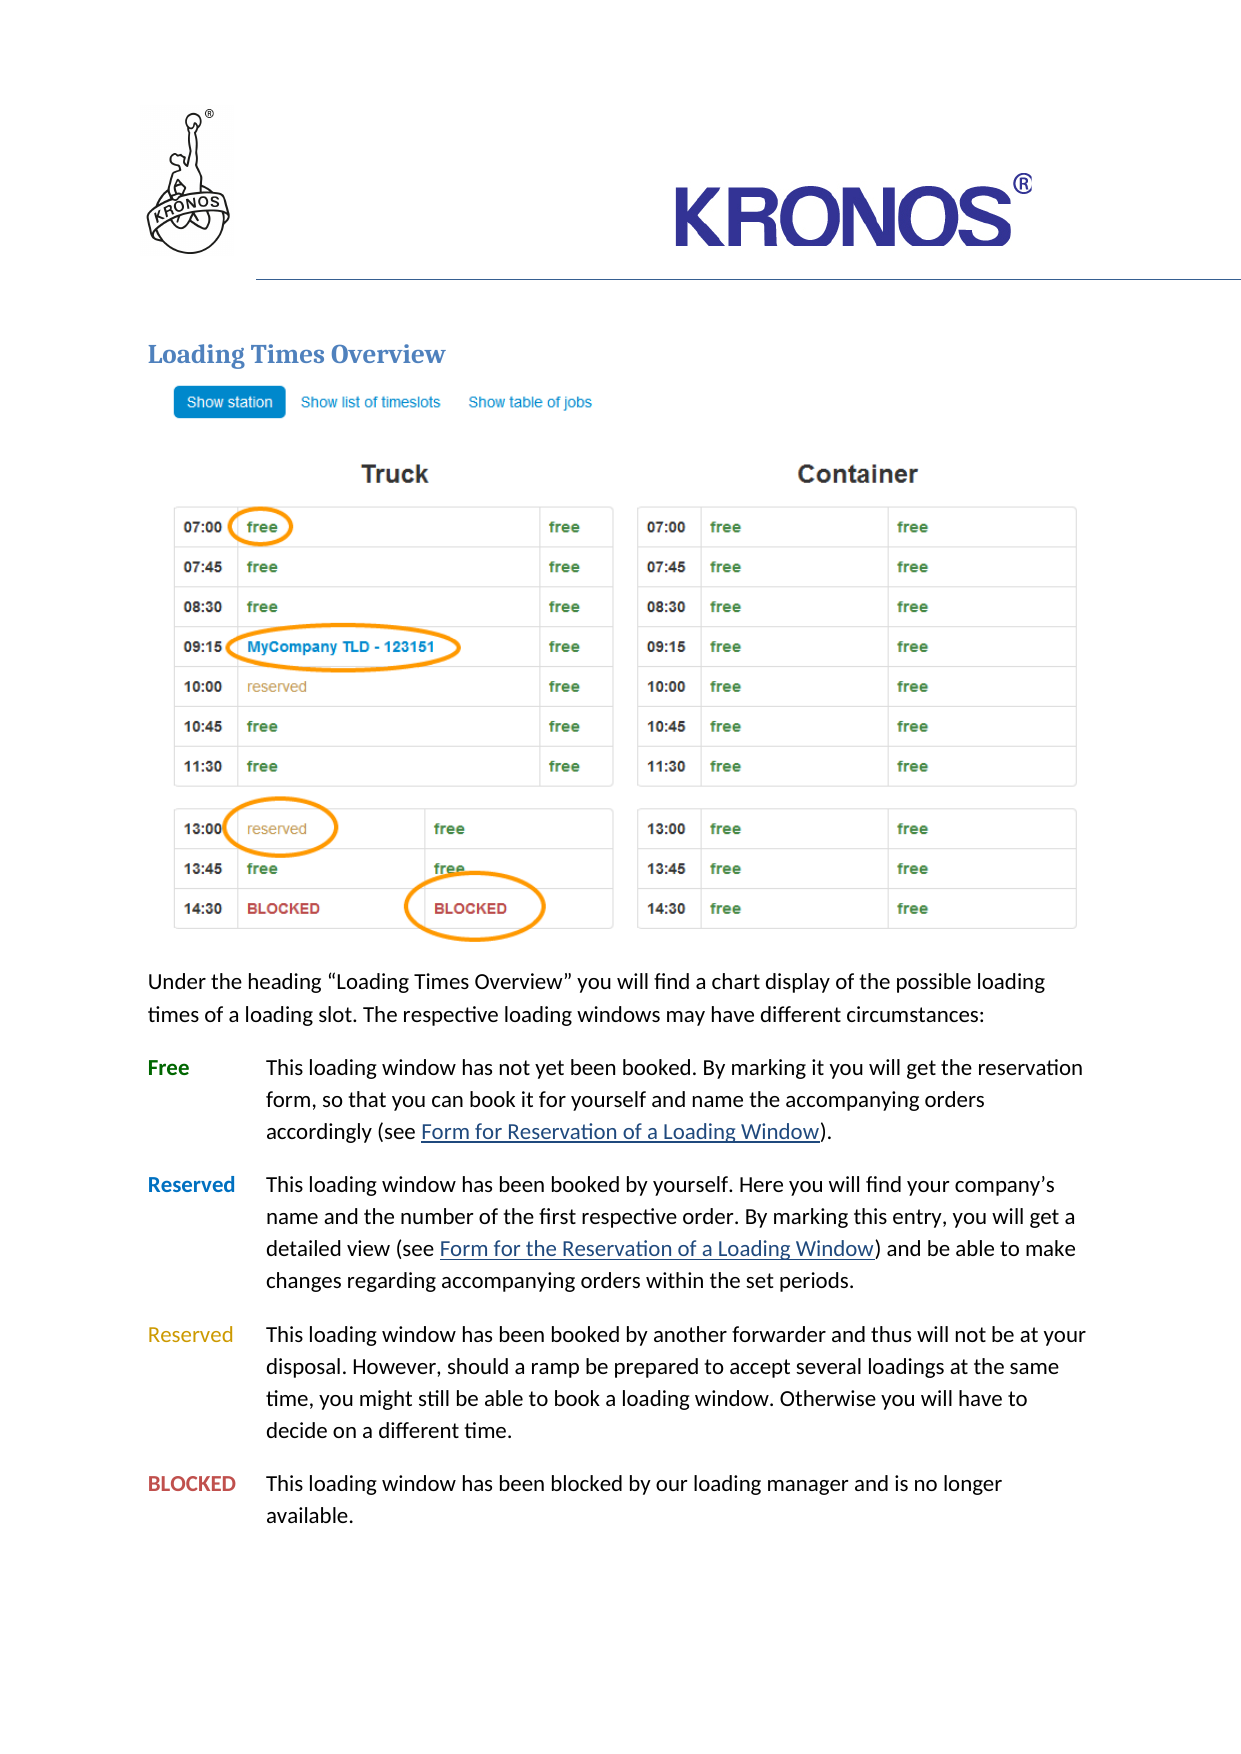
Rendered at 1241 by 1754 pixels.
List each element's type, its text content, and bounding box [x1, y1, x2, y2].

picture [140, 105, 234, 256]
text Under the heading “Loading Times Overview” you will find a chart display of the possible loading times of a loading slot. The respective loading windows may have different circumstances: [148, 967, 1093, 1028]
picture [675, 173, 1032, 246]
subtitle Loading Times Overview [148, 339, 1093, 370]
text Reserved This loading window has been booked by another forwarder and thus will not be at your disposal. However, should a ramp be prepared to accept several loadings at the same time, you might still be able to book a loading window. Otherwise you will have to decide on a different time. [148, 1320, 1093, 1444]
text Free This loading window has not yet been booked. By marking it you will get the reservation form, so that you can book it for yourself and name the accompanying orders accordingly (see Form for Reservation of a Loading Window). [148, 1053, 1093, 1145]
text Reserved This loading window has been booked by yourself. Here you will find your company’s name and the number of the first respective order. By marking this entry, you will get a detailed view (see Form for the Reservation of a Loading Window) and be able to make changes regarding accompanying orders within the set periods. [148, 1170, 1093, 1295]
picture [147, 375, 1093, 943]
text BLOCKED This loading window has been blocked by our loading manager and is no longer available. [148, 1469, 1093, 1529]
